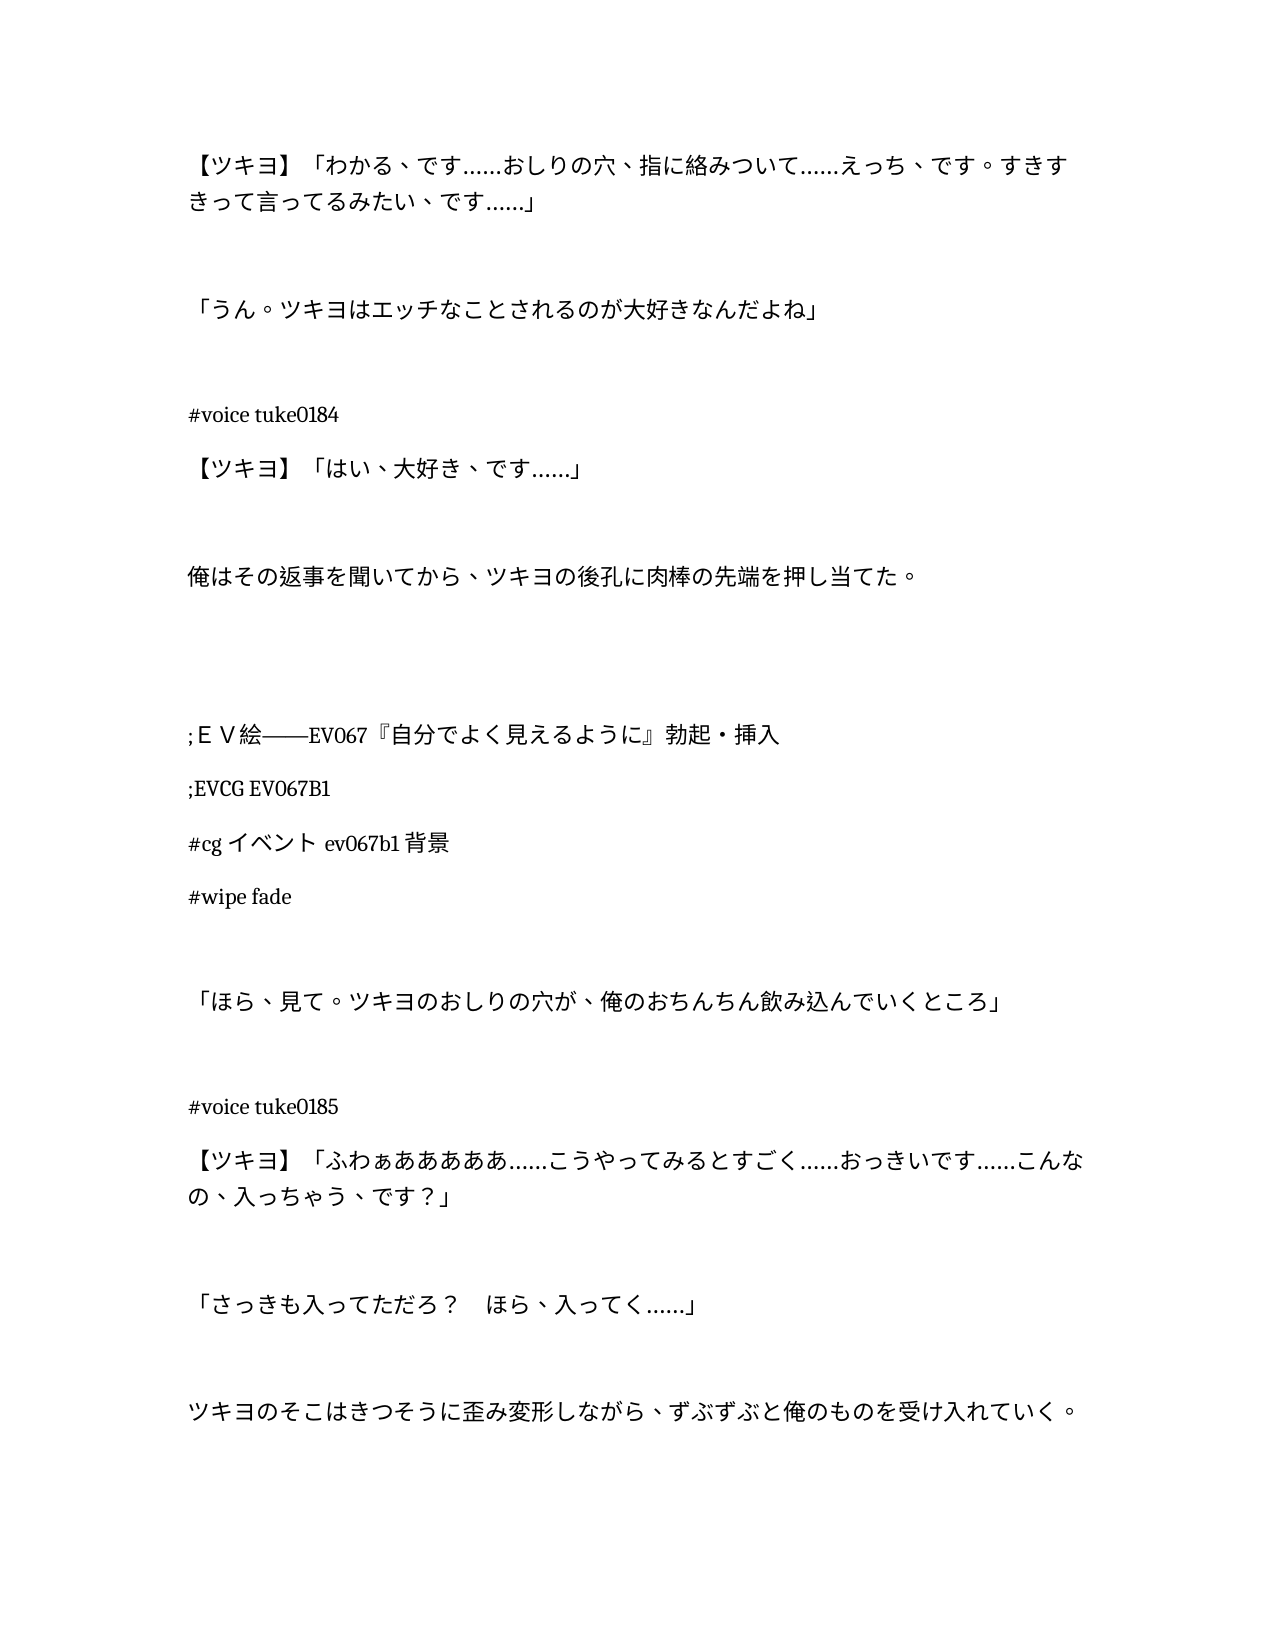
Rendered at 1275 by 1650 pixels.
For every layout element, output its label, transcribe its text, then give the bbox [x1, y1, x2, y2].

text 「うん。ツキヨはエッチなことされるのが大好きなんだよね」 [187, 294, 1087, 325]
text 「さっきも入ってただろ？ ほら、入ってく……」 [187, 1288, 1087, 1320]
text 「ほら、見て。ツキヨのおしりの穴が、俺のおちんちん飲み込んでいくところ」 [187, 986, 1087, 1017]
text ツキヨのそこはきつそうに歪み変形しながら、ずぶずぶと俺のものを受け入れていく。 [187, 1396, 1087, 1428]
text 俺はその返事を聞いてから、ツキヨの後孔に肉棒の先端を押し当てた。 [187, 560, 1087, 592]
text 【ツキヨ】「わかる、です……おしりの穴、指に絡みついて……えっち、です。すきすきって言ってるみたい、です……」 [187, 150, 1087, 217]
text #cg イベント ev067b1 背景 [187, 827, 1087, 858]
text #voice tuke0185 [187, 1094, 1087, 1120]
text #wipe fade [187, 884, 1087, 910]
text ;EVCG EV067B1 [187, 776, 1087, 802]
text 【ツキヨ】「はい、大好き、です……」 [187, 453, 1087, 484]
text #voice tuke0184 [187, 402, 1087, 428]
text 【ツキヨ】「ふわぁあああああ……こうやってみるとすごく……おっきいです……こんなの、入っちゃう、です？」 [187, 1145, 1087, 1212]
text ;ＥＶ絵――EV067『自分でよく見えるように』勃起・挿入 [187, 719, 1087, 751]
